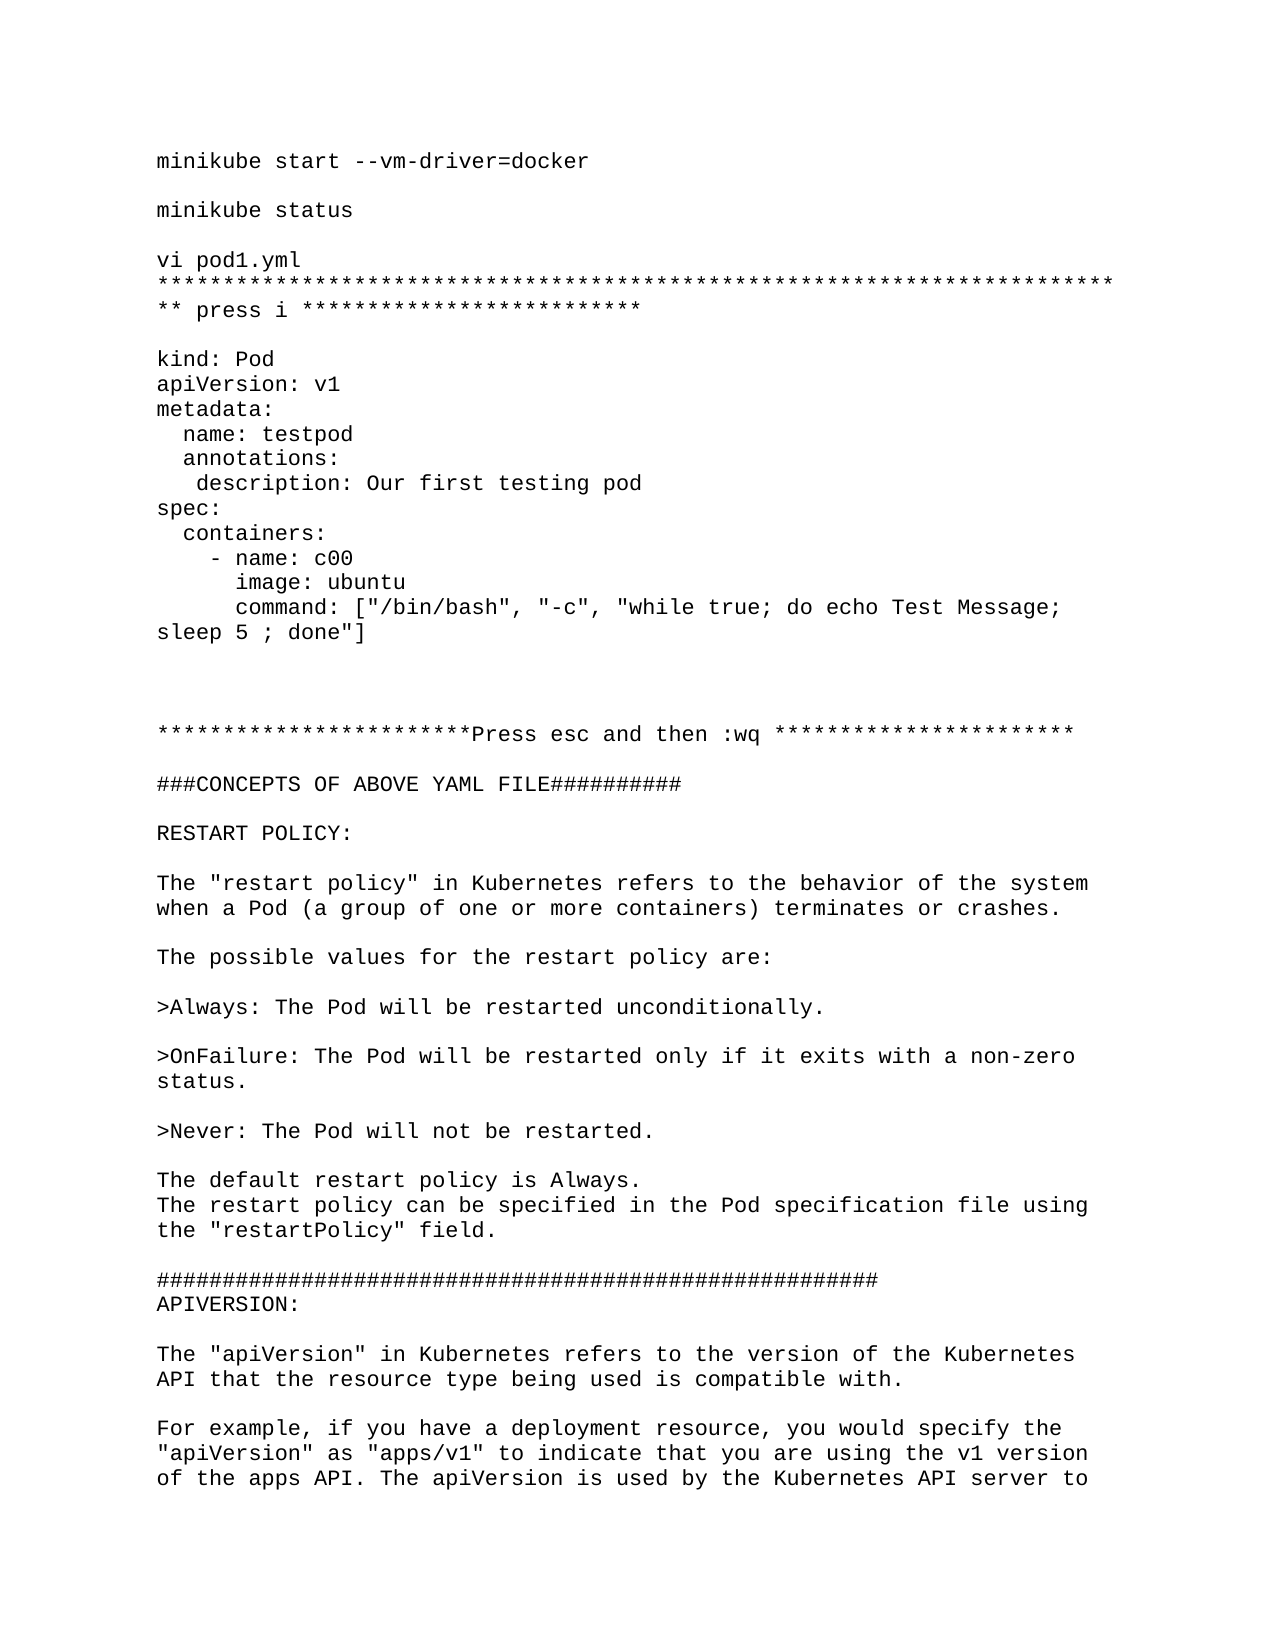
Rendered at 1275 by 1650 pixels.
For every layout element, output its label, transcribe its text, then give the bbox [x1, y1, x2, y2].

text The default restart policy is Always. [156, 1170, 1118, 1194]
text RESTART POLICY: [156, 823, 1118, 847]
text >Always: The Pod will be restarted unconditionally. [156, 996, 1118, 1021]
text metadata: [156, 398, 1118, 423]
text when a Pod (a group of one or more containers) terminates or crashes. [156, 897, 1118, 922]
text apiVersion: v1 [156, 373, 1118, 398]
text minikube start --vm-driver=docker [156, 150, 1118, 175]
text vi pod1.yml *************************************************************************** press i ************************** [156, 249, 1118, 323]
text ###CONCEPTS OF ABOVE YAML FILE########## [156, 773, 1118, 798]
text ####################################################### [156, 1269, 1118, 1294]
text >Never: The Pod will not be restarted. [156, 1120, 1118, 1145]
text containers: [156, 522, 1118, 547]
text name: testpod [156, 423, 1118, 447]
text annotations: [156, 447, 1118, 472]
text The "apiVersion" in Kubernetes refers to the version of the Kubernetes API that the resource type being used is compatible with. [156, 1343, 1118, 1393]
text The possible values for the restart policy are: [156, 947, 1118, 971]
text APIVERSION: [156, 1294, 1118, 1318]
text image: ubuntu [156, 571, 1118, 596]
text The restart policy can be specified in the Pod specification file using the "restartPolicy" field. [156, 1194, 1118, 1244]
text spec: [156, 497, 1118, 522]
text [156, 1418, 1118, 1492]
text ************************Press esc and then :wq *********************** [156, 723, 1118, 748]
text kind: Pod [156, 348, 1118, 373]
text >OnFailure: The Pod will be restarted only if it exits with a non-zero status. [156, 1046, 1118, 1095]
text minikube status [156, 199, 1118, 224]
text description: Our first testing pod [156, 472, 1118, 497]
text command: ["/bin/bash", "-c", "while true; do echo Test Message; sleep 5 ; done"] [156, 596, 1118, 646]
text - name: c00 [156, 547, 1118, 571]
text The "restart policy" in Kubernetes refers to the behavior of the system [156, 872, 1118, 897]
